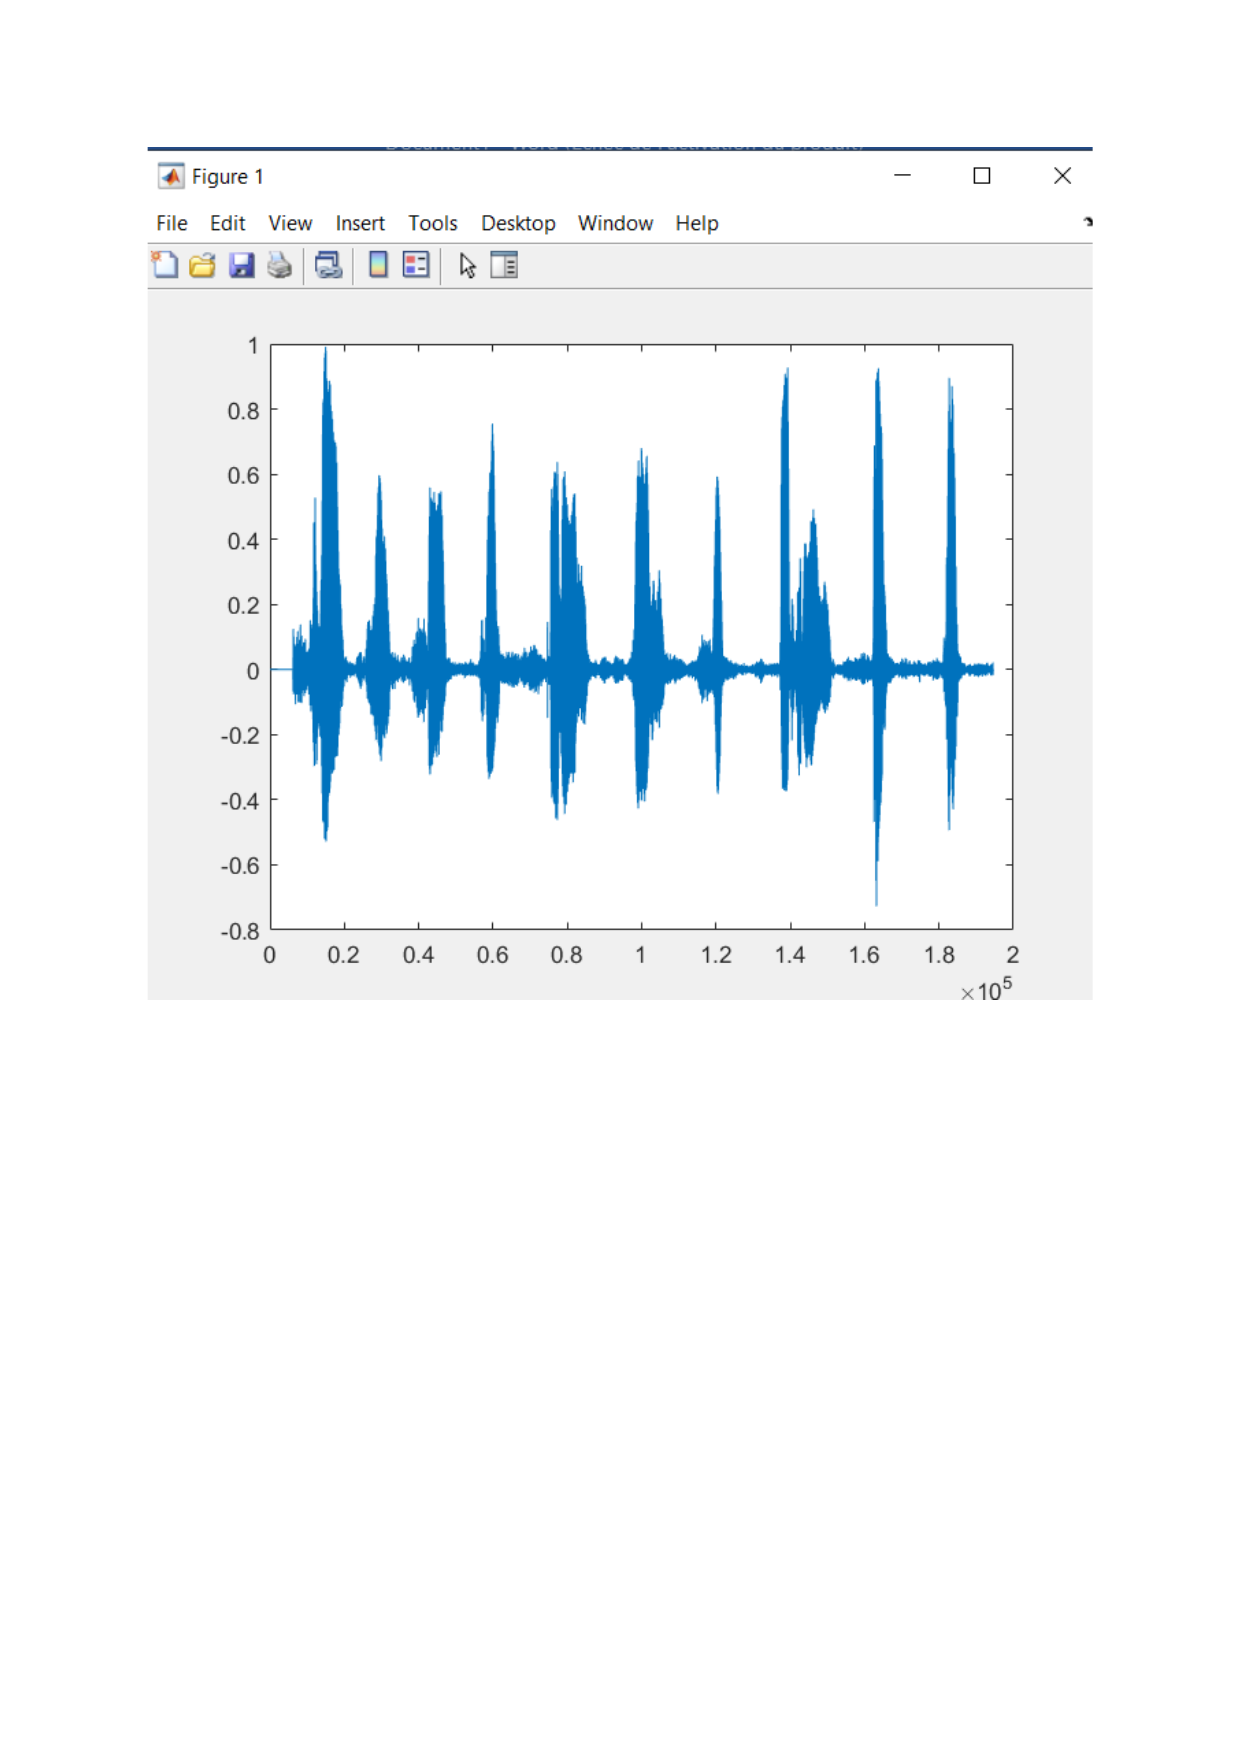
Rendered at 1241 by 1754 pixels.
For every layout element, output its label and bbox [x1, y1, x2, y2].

picture [147, 147, 1093, 1000]
